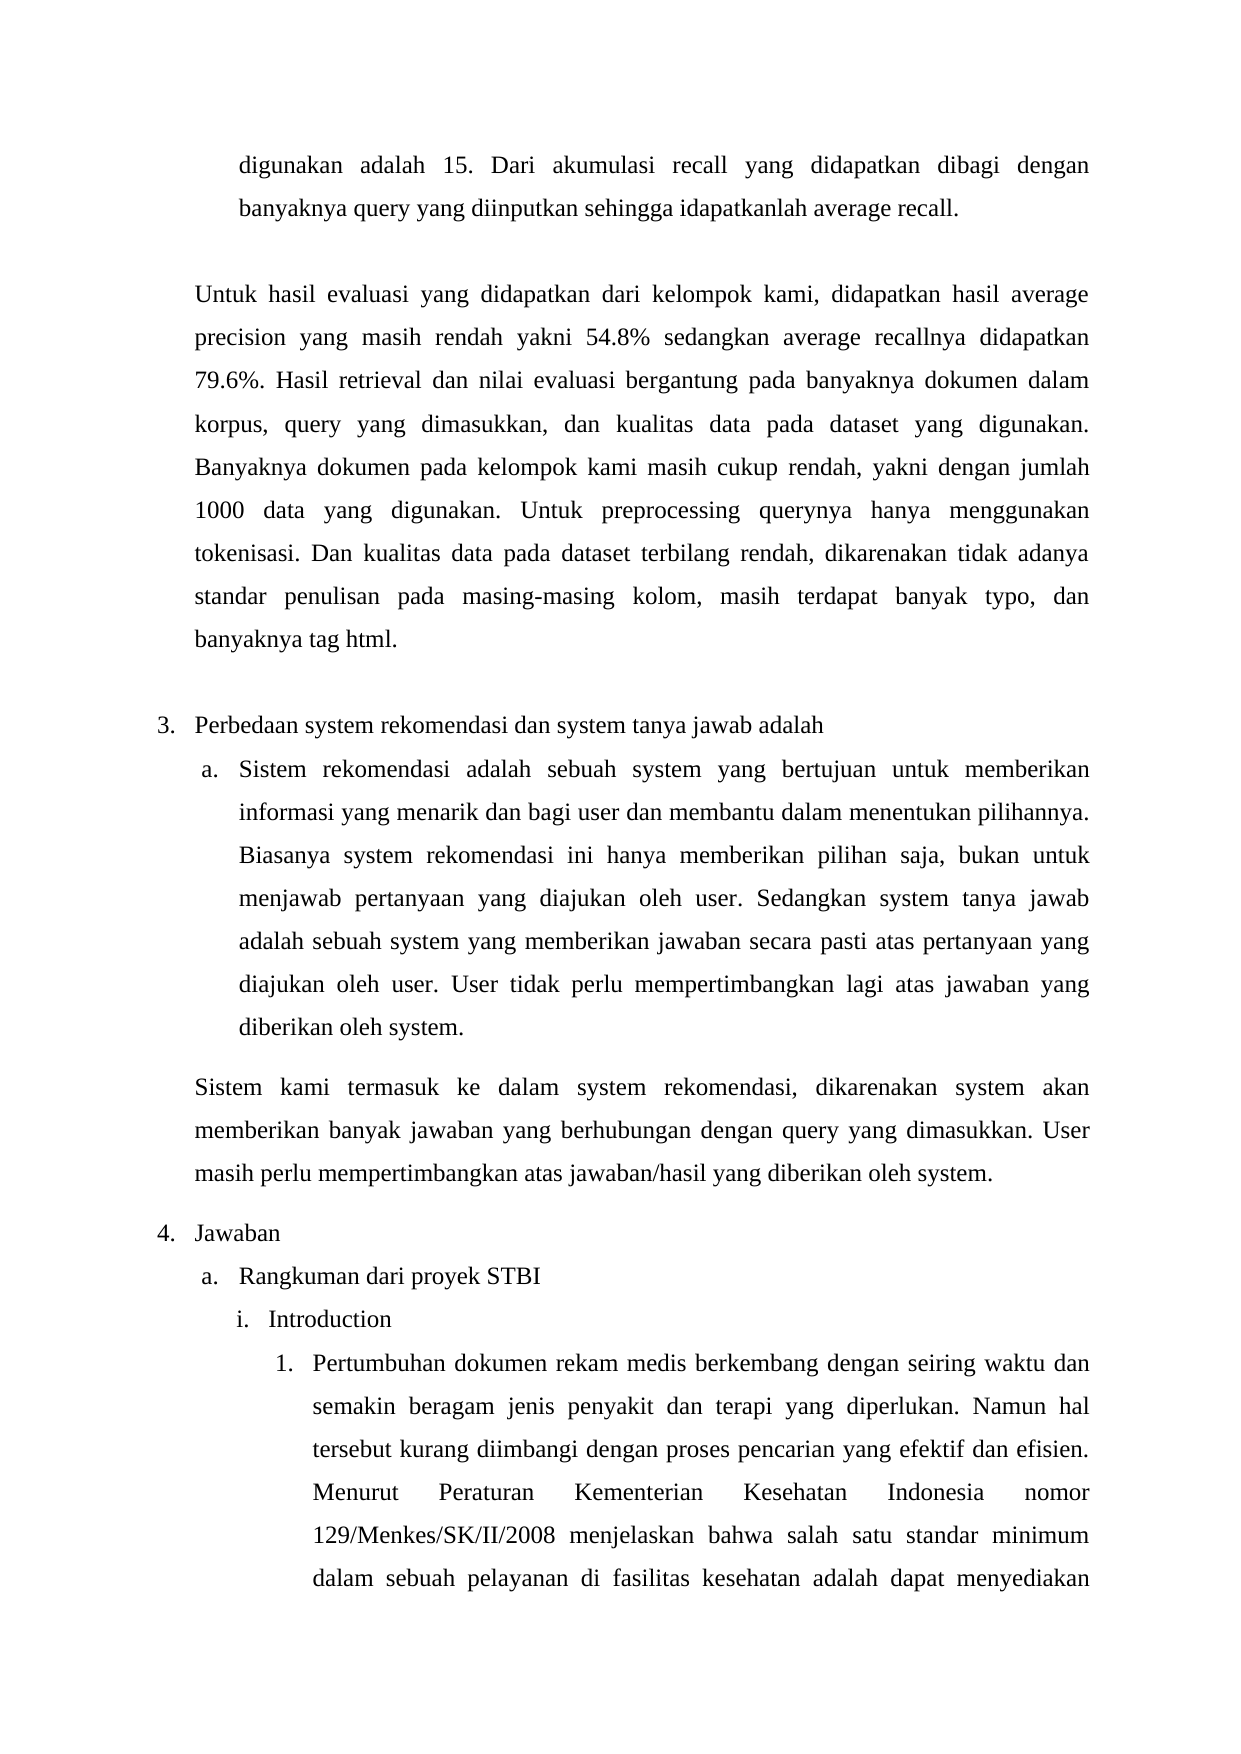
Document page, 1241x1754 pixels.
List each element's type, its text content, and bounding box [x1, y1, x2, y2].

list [275, 1348, 1090, 1592]
text Sistem kami termasuk ke dalam system rekomendasi, dikarenakan system akan memberikan banyak jawaban yang berhubungan dengan query yang dimasukkan. User masih perlu mempertimbangkan atas jawaban/hasil yang diberikan oleh system. [194, 1072, 1090, 1187]
text Untuk hasil evaluasi yang didapatkan dari kelompok kami, didapatkan hasil average precision yang masih rendah yakni 54.8% sedangkan average recallnya didapatkan 79.6%. Hasil retrieval dan nilai evaluasi bergantung pada banyaknya dokumen dalam korpus, query yang dimasukkan, dan kualitas data pada dataset yang digunakan. Banyaknya dokumen pada kelompok kami masih cukup rendah, yakni dengan jumlah 1000 data yang digunakan. Untuk preprocessing querynya hanya menggunakan tokenisasi. Dan kualitas data pada dataset terbilang rendah, dikarenakan tidak adanya standar penulisan pada masing-masing kolom, masih terdapat banyak typo, dan banyaknya tag html. [194, 279, 1090, 653]
list Introduction [249, 1304, 1090, 1333]
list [201, 150, 1090, 222]
list Rangkuman dari proyek STBI [201, 1261, 1090, 1290]
list Jawaban [157, 1218, 1090, 1247]
list Sistem rekomendasi adalah sebuah system yang bertujuan untuk memberikan informasi yang menarik dan bagi user dan membantu dalam menentukan pilihannya. Biasanya system rekomendasi ini hanya memberikan pilihan saja, bukan untuk menjawab pertanyaan yang diajukan oleh user. Sedangkan system tanya jawab adalah sebuah system yang memberikan jawaban secara pasti atas pertanyaan yang diajukan oleh user. User tidak perlu mempertimbangkan lagi atas jawaban yang diberikan oleh system. [201, 754, 1090, 1041]
list Perbedaan system rekomendasi dan system tanya jawab adalah [157, 711, 1090, 739]
